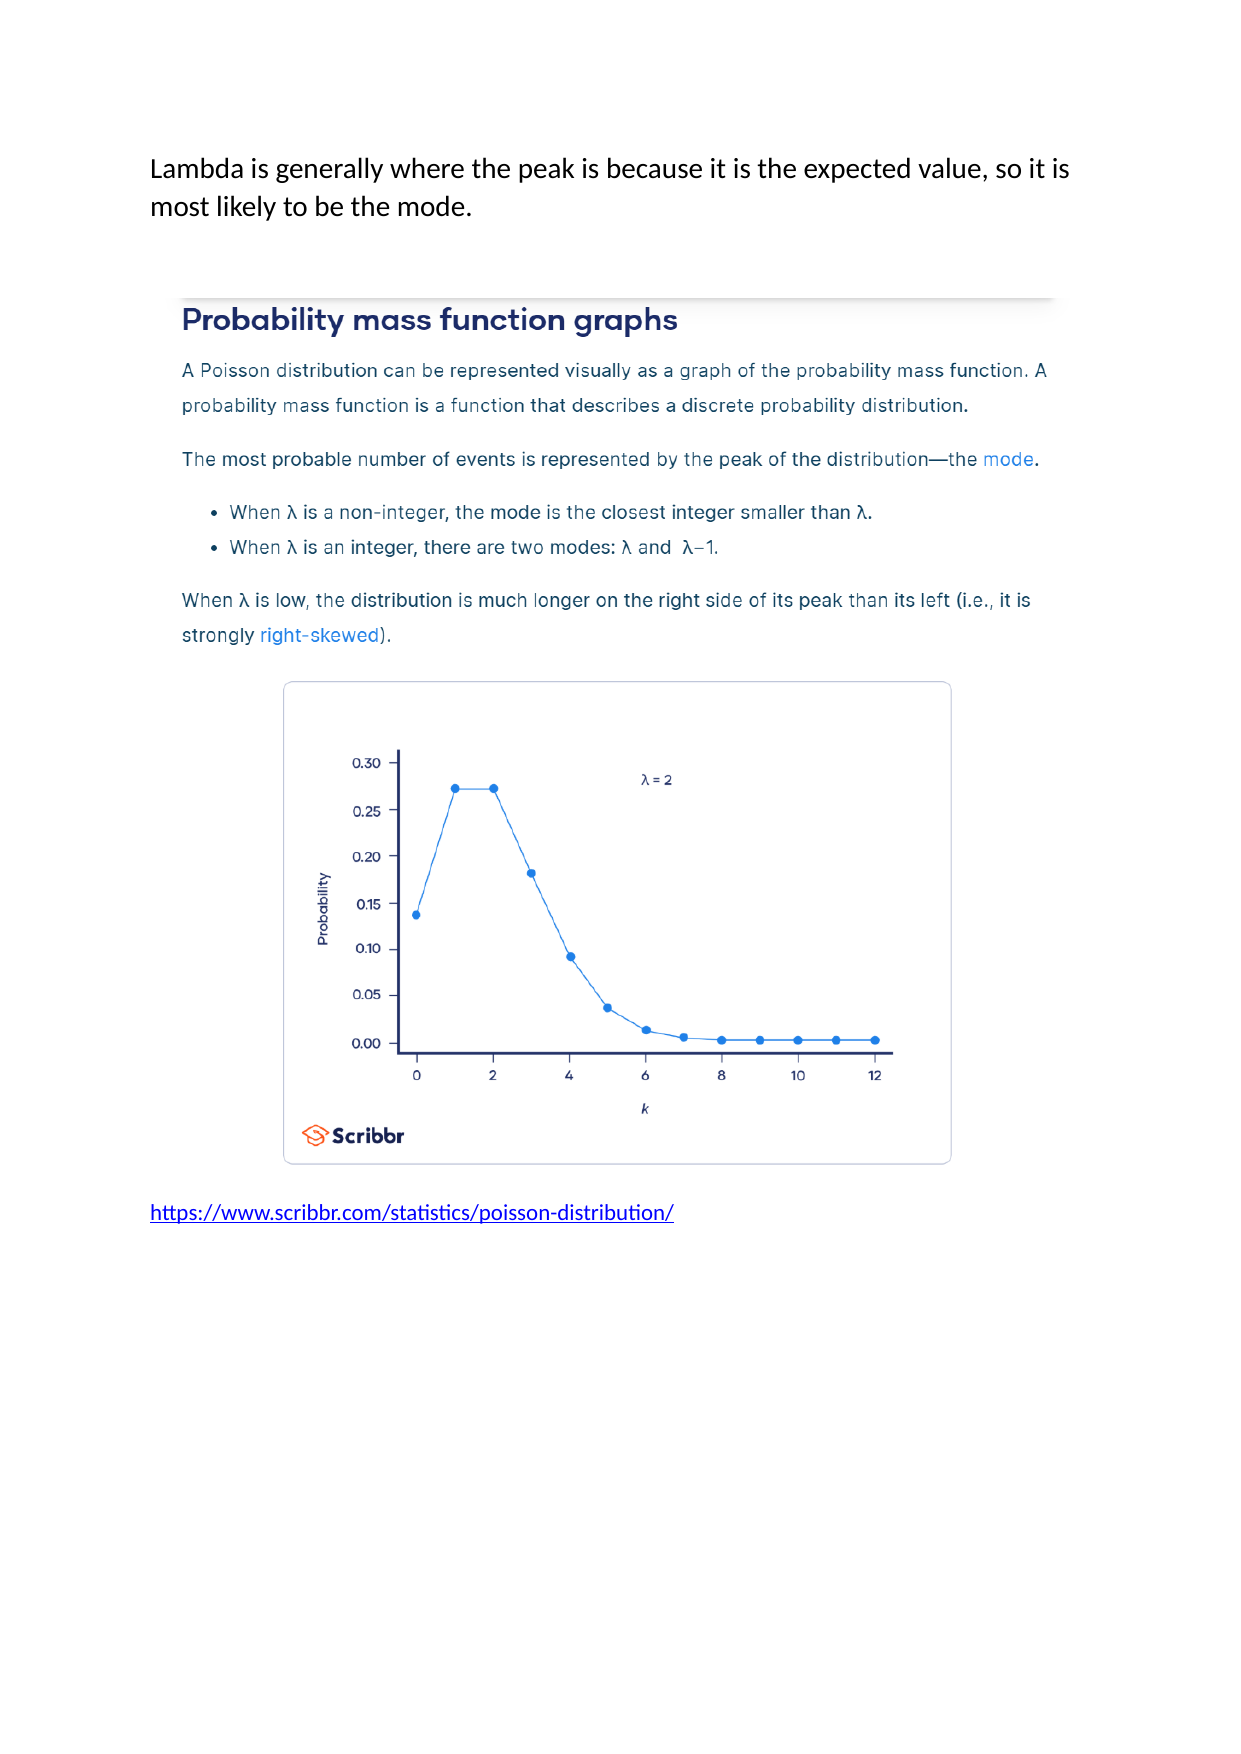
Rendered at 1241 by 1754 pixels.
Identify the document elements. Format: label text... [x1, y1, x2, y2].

text Lambda is generally where the peak is because it is the expected value, so it is most likely to be the mode. [150, 150, 1090, 224]
text https://www.scribbr.com/statistics/poisson-distribution/ [150, 1198, 1090, 1226]
picture [150, 298, 1090, 1179]
